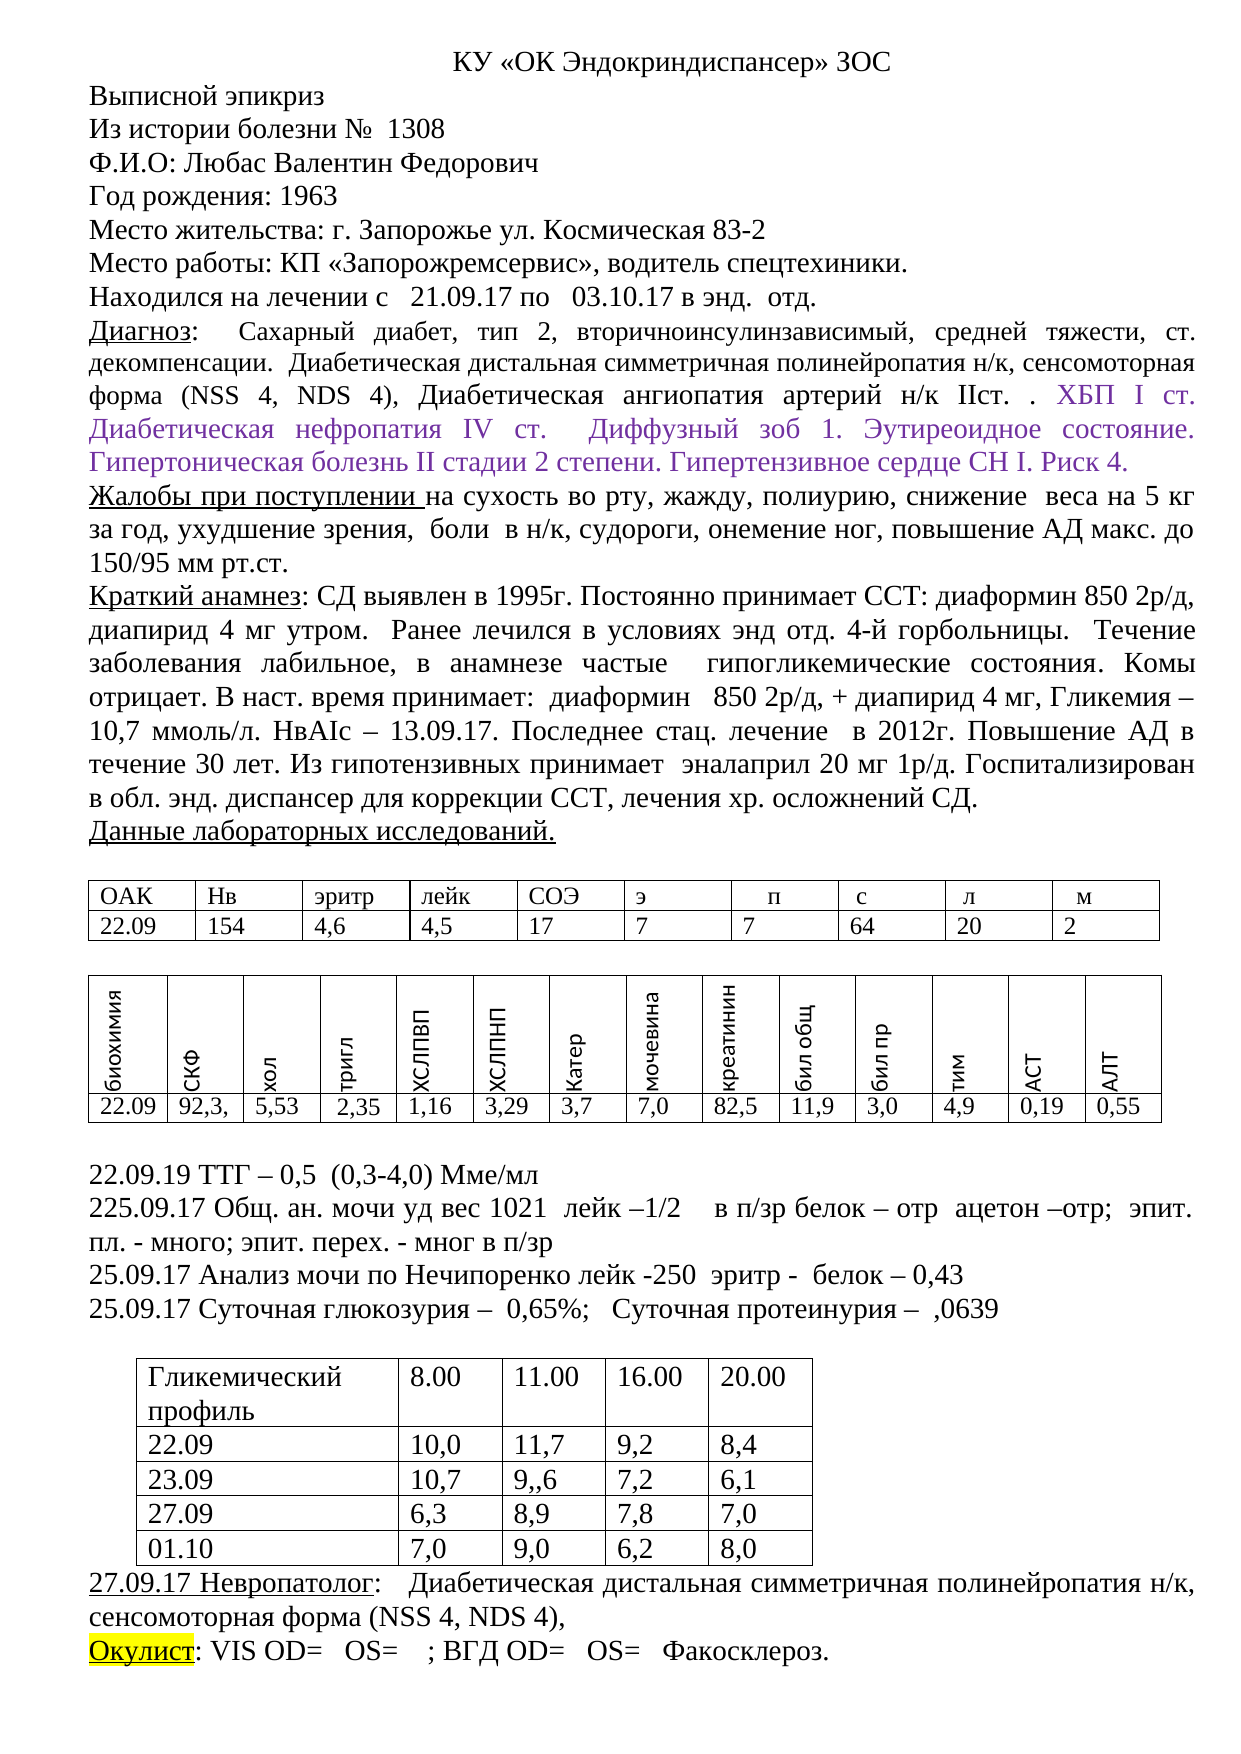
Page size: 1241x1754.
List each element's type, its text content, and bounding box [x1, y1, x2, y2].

table_header АЛТ [1086, 976, 1161, 1093]
text Диагноз: Сахарный диабет, тип 2, вторичноинсулинзависимый, ст. Диабетическая дистальная симметричная полинейропатия н/к, сенсомоторная форма (NSS 4, NDS 4), Диабетическая ангиопатия артерий н/к IIст. . ХБП I ст. Диабетическая нефропатия IV ст. Диффузный зоб 1. Эутиреоидное состояние. Гипертоническая болезнь II стадии 2 степени. Гипертензивное сердце СН I. Риск 4. [89, 313, 1196, 478]
table_cell 7,8 [606, 1496, 708, 1530]
table_cell 6,1 [709, 1462, 812, 1495]
table_cell 2,35 [321, 1094, 396, 1122]
table_cell 82,5 [703, 1094, 779, 1122]
table_cell 64 [839, 911, 945, 940]
text Данные лабораторных исследований. [89, 813, 1196, 847]
text Жалобы при поступлении на сухость во рту, жажду, полиурию, снижение веса на 5 кг за год, ухудшение зрения, боли в н/к, судороги, онемение ног, повышение АД макс. до 150/95 мм рт.ст. [89, 478, 1196, 578]
table_cell 7,2 [606, 1462, 708, 1495]
table_cell 7,0 [399, 1531, 502, 1564]
table_cell 11,7 [503, 1427, 605, 1461]
table_cell 3,7 [550, 1094, 626, 1122]
subtitle Ф.И.О: Любас Валентин Федорович [89, 145, 1196, 178]
table_cell 0,55 [1086, 1094, 1161, 1122]
table_header тим [933, 976, 1008, 1093]
table_cell 92,3, [168, 1094, 243, 1122]
table_cell 27.09 [137, 1496, 398, 1530]
table_header ОАК [89, 881, 195, 910]
table_cell 8,0 [709, 1531, 812, 1564]
table_cell 9,,6 [503, 1462, 605, 1495]
table_header Катер [550, 976, 626, 1093]
text 25.09.17 Анализ мочи по Нечипоренко лейк -250 эритр - белок – 0,43 [89, 1257, 1196, 1291]
table_header тригл [321, 976, 396, 1093]
table_cell 7,0 [709, 1496, 812, 1530]
text 25.09.17 Суточная глюкозурия – 0,65%; Суточная протеинурия – ,0639 [89, 1291, 1196, 1324]
table_cell 22.09 [137, 1427, 398, 1461]
table_header Нв [196, 881, 302, 910]
table_cell 17 [518, 911, 624, 940]
table_cell 9,0 [503, 1531, 605, 1564]
table_cell 7 [732, 911, 838, 940]
text Окулист: VIS OD= OS= ; ВГД OD= OS= Факосклероз. [194, 1633, 1196, 1666]
table_cell 5,53 [244, 1094, 320, 1122]
table_header СОЭ [518, 881, 624, 910]
table_cell 22.09 [89, 1094, 167, 1122]
text Место жительства: г. Запорожье ул. Космическая 83-2 [89, 212, 1196, 246]
table_cell 11,9 [780, 1094, 855, 1122]
table_header ХСЛПВП [397, 976, 473, 1093]
table_header СКФ [168, 976, 243, 1093]
table_cell 1,16 [397, 1094, 473, 1122]
table_cell 3,0 [856, 1094, 932, 1122]
table_header ХСЛПНП [474, 976, 549, 1093]
table_cell 8,9 [503, 1496, 605, 1530]
table_cell 10,7 [399, 1462, 502, 1495]
table_cell 4,5 [411, 911, 517, 940]
table_header 16.00 [606, 1359, 708, 1426]
table_cell 3,29 [474, 1094, 549, 1122]
text 22.09.19 ТТГ – 0,5 (0,3-4,0) Мме/мл [89, 1157, 1196, 1190]
table_header АСТ [1009, 976, 1085, 1093]
table_cell 2 [1053, 911, 1159, 940]
table_header мочевина [627, 976, 702, 1093]
table_cell 154 [196, 911, 302, 940]
table_cell 01.10 [137, 1531, 398, 1564]
table_cell 23.09 [137, 1462, 398, 1495]
table_header Гликемический профиль [137, 1359, 398, 1426]
table_cell 20 [946, 911, 1052, 940]
subtitle Выписной эпикриз [89, 78, 1202, 111]
table_header с [839, 881, 945, 910]
text Краткий анамнез: СД выявлен в 1995г. Постоянно принимает ССТ: диаформин 850 2р/д, диапирид 4 мг утром. Ранее лечился в условиях энд отд. 4-й горбольницы. . Комы отрицает. В наст. время принимает: диаформин 850 2р/д, + диапирид 4 мг, Гликемия –10,7 ммоль/л. НвАIс – 13.09.17. Последнее стац. лечение в 2012г. Повышение АД в течение 30 лет. Из гипотензивных принимает эналаприл 20 мг 1р/д. Госпитализирован в обл. энд. диспансер для коррекции ССТ, лечения хр. осложнений СД. [89, 578, 1196, 813]
table_header креатинин [703, 976, 779, 1093]
table_cell 4,9 [933, 1094, 1008, 1122]
table_cell 7 [625, 911, 731, 940]
table_cell 0,19 [1009, 1094, 1085, 1122]
table_header л [946, 881, 1052, 910]
subtitle Из истории болезни № 1308 [89, 111, 1196, 145]
table_cell 10,0 [399, 1427, 502, 1461]
table_header п [732, 881, 838, 910]
text Место работы: КП «Запорожремсервис», водитель спецтехиники. [89, 246, 1196, 279]
table_header хол [244, 976, 320, 1093]
subtitle 225.09.17 Общ. ан. мочи уд вес 1021 лейк –1/2 в п/зр белок – отр ацетон –отр; эпит. пл. - много; эпит. перех. - мног в п/зр [89, 1190, 1196, 1257]
table_cell 22.09 [89, 911, 195, 940]
table_cell 6,3 [399, 1496, 502, 1530]
table_cell 7,0 [627, 1094, 702, 1122]
text Год рождения: 1963 [89, 178, 1196, 212]
table_header э [625, 881, 731, 910]
table_header эритр [303, 881, 409, 910]
table_header лейк [411, 881, 517, 910]
table_header 11.00 [503, 1359, 605, 1426]
table_header бил пр [856, 976, 932, 1093]
table_cell 9,2 [606, 1427, 708, 1461]
text 27.09.17 Невропатолог: Диабетическая дистальная симметричная полинейропатия н/к, сенсомоторная форма (NSS 4, NDS 4), [89, 1566, 1196, 1633]
table_cell 8,4 [709, 1427, 812, 1461]
table_cell 4,6 [303, 911, 409, 940]
table_header бил общ [780, 976, 855, 1093]
table_header биохимия [89, 976, 167, 1093]
table_header 20.00 [709, 1359, 812, 1426]
table_header 8.00 [399, 1359, 502, 1426]
table_cell 6,2 [606, 1531, 708, 1564]
text Находился на лечении с 21.09.17 по 03.10.17 в отд. [89, 279, 1196, 313]
table_header м [1053, 881, 1159, 910]
